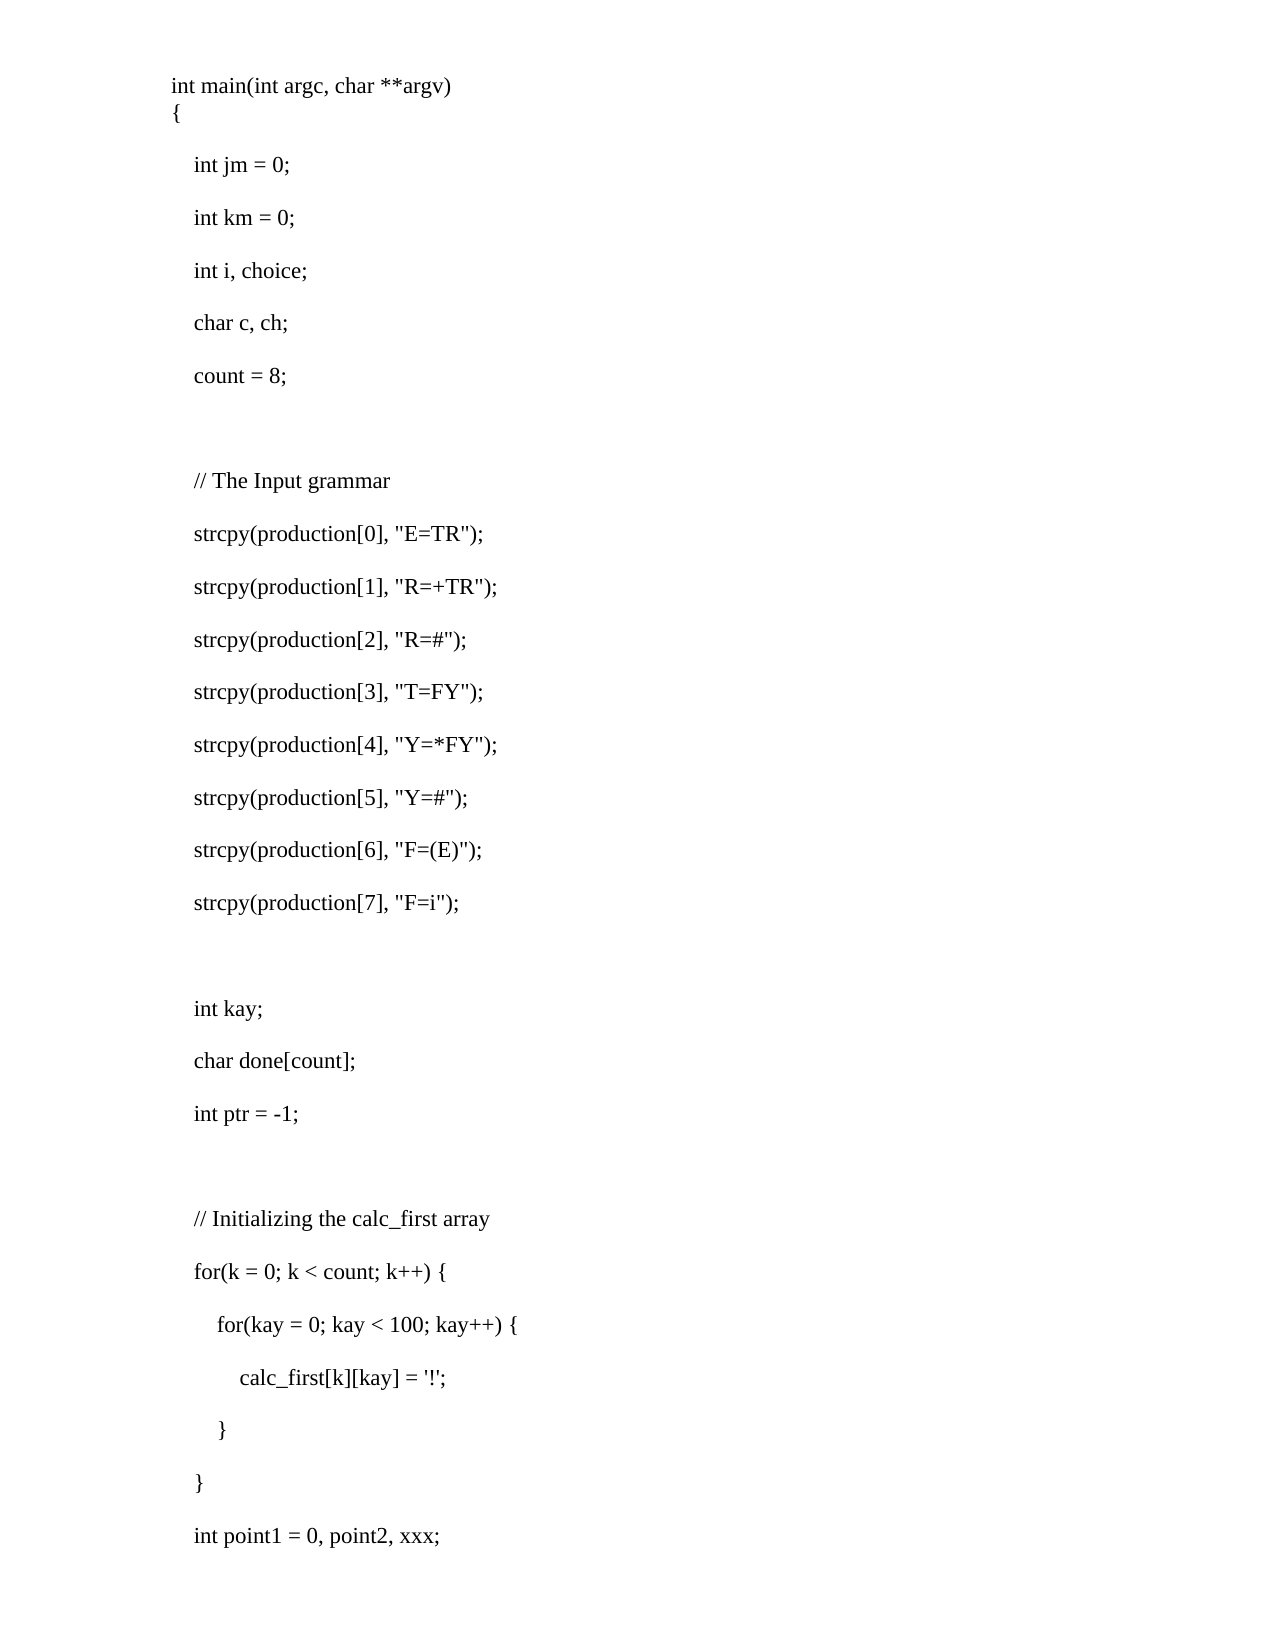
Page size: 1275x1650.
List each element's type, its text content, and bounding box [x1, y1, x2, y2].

text strcpy(production[5], "Y=#"); [171, 784, 1223, 810]
text char c, ch; [171, 309, 1223, 336]
text // Initializing the calc_first array [171, 1205, 1223, 1232]
text { [171, 98, 1223, 125]
text for(k = 0; k < count; k++) { [171, 1258, 1223, 1284]
text // The Input grammar [171, 467, 1223, 494]
text strcpy(production[4], "Y=*FY"); [171, 731, 1223, 757]
text strcpy(production[3], "T=FY"); [171, 678, 1223, 705]
text int main(int argc, char **argv) [171, 72, 1223, 98]
text int point1 = 0, point2, xxx; [171, 1522, 1223, 1548]
text int ptr = -1; [171, 1100, 1223, 1126]
text int kay; [171, 994, 1223, 1021]
text int km = 0; [171, 204, 1223, 230]
text int jm = 0; [171, 151, 1223, 178]
text strcpy(production[7], "F=i"); [171, 889, 1223, 916]
text count = 8; [171, 362, 1223, 388]
text } [171, 1416, 1223, 1443]
text strcpy(production[6], "F=(E)"); [171, 836, 1223, 863]
text int i, choice; [171, 257, 1223, 283]
text } [171, 1469, 1223, 1495]
text for(kay = 0; kay < 100; kay++) { [171, 1311, 1223, 1337]
text strcpy(production[2], "R=#"); [171, 626, 1223, 652]
text strcpy(production[0], "E=TR"); [171, 520, 1223, 547]
text strcpy(production[1], "R=+TR"); [171, 573, 1223, 599]
text calc_first[k][kay] = '!'; [171, 1363, 1223, 1390]
text char done[count]; [171, 1047, 1223, 1074]
